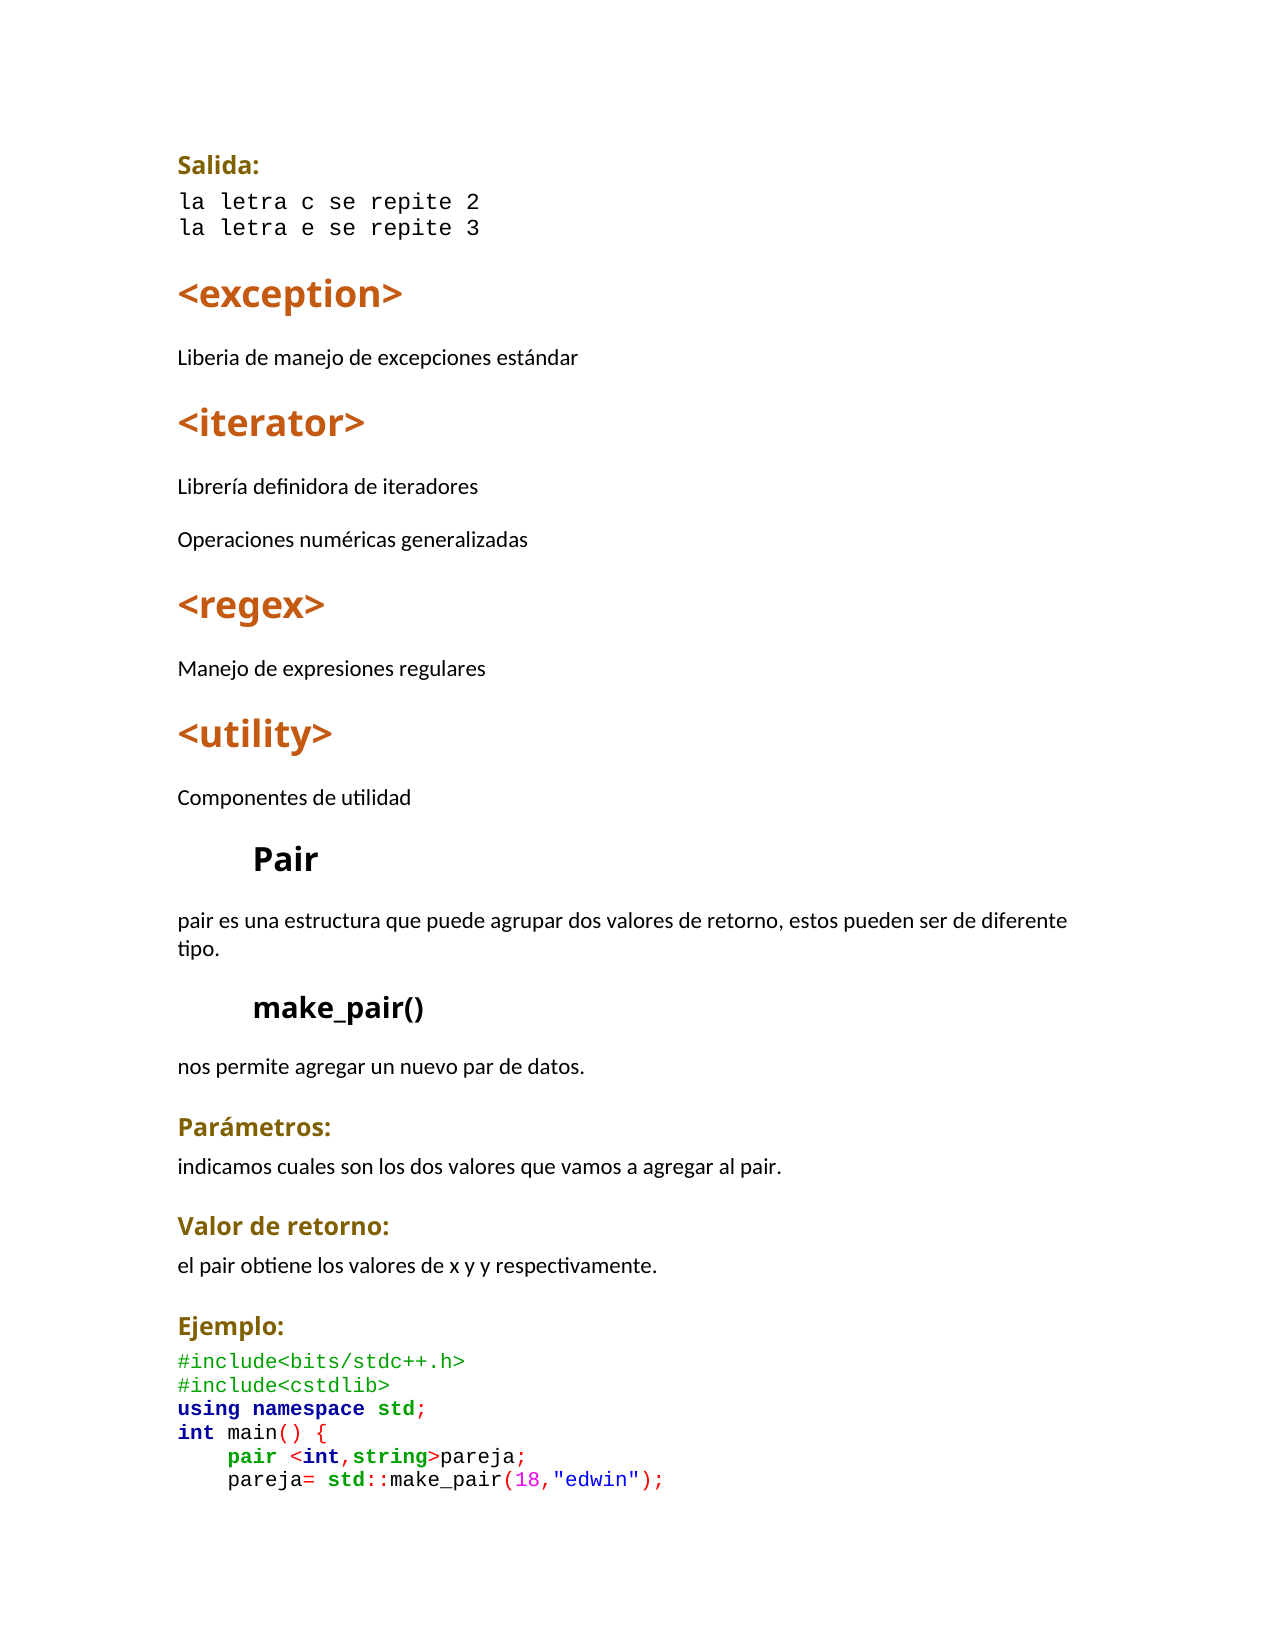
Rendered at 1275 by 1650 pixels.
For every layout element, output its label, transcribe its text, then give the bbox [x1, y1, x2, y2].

text indicamos cuales son los dos valores que vamos a agregar al pair. [177, 1152, 1098, 1180]
text Componentes de utilidad [177, 783, 1098, 811]
text Salida: [177, 148, 1098, 182]
text la letra c se repite 2 [177, 190, 1098, 216]
text pair es una estructura que puede agrupar dos valores de retorno, estos pueden ser de diferente tipo. [177, 907, 1098, 963]
text using namespace std; [177, 1398, 1098, 1422]
text Liberia de manejo de excepciones estándar [177, 343, 1098, 371]
text make_pair() [177, 988, 1098, 1027]
text Manejo de expresiones regulares [177, 654, 1098, 682]
text pareja= std::make_pair(18,"edwin"); [177, 1469, 1098, 1493]
text <regex> [177, 578, 1098, 629]
text <exception> [177, 267, 1098, 318]
text Valor de retorno: [177, 1209, 1098, 1243]
text int main() { [177, 1422, 1098, 1446]
text Librería definidora de iteradores [177, 472, 1098, 500]
text Operaciones numéricas generalizadas [177, 525, 1098, 553]
text la letra e se repite 3 [177, 216, 1098, 242]
text el pair obtiene los valores de x y y respectivamente. [177, 1251, 1098, 1279]
text Ejemplo: [177, 1309, 1098, 1343]
text #include<bits/stdc++.h> [177, 1351, 1098, 1375]
text nos permite agregar un nuevo par de datos. [177, 1052, 1098, 1080]
text pair <int,string>pareja; [177, 1446, 1098, 1469]
text <iterator> [177, 396, 1098, 447]
text Pair [177, 836, 1098, 882]
text #include<cstdlib> [177, 1375, 1098, 1398]
text <utility> [177, 707, 1098, 758]
text Parámetros: [177, 1109, 1098, 1143]
